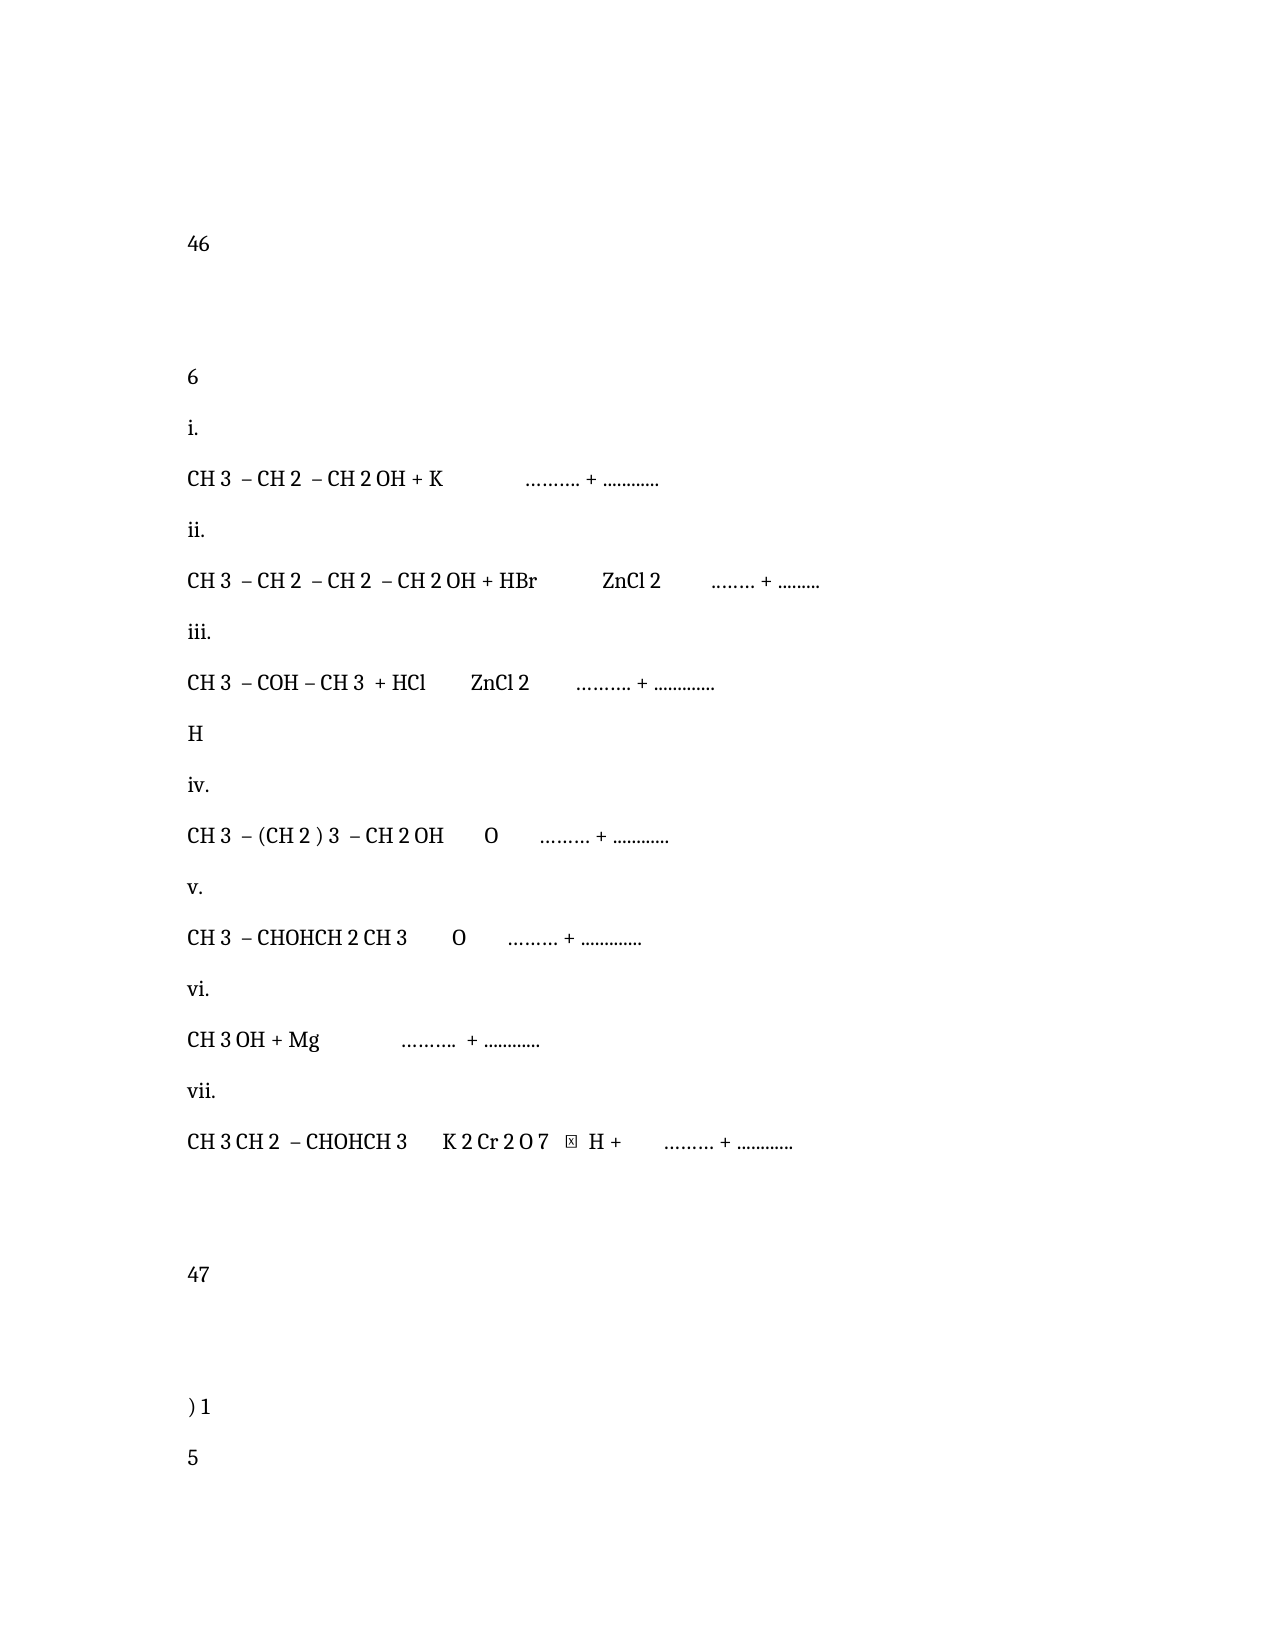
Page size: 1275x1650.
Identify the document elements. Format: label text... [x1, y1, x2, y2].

text CH 3 – (CH 2 ) 3 – CH 2 OH O ……… + ............ [187, 823, 1087, 849]
text 47 [187, 1261, 1087, 1288]
text CH 3 – CH 2 – CH 2 – CH 2 OH + HBr ZnCl 2 ..…… + ......... [187, 568, 1087, 594]
text CH 3 OH + Mg ………. + ............ [187, 1027, 1087, 1053]
text 5 [187, 1445, 1087, 1471]
text 6 [187, 363, 1087, 390]
text CH 3 CH 2 – CHOHCH 3 K 2 Cr 2 O 7  H + ……… + ............ [187, 1129, 1087, 1156]
text CH 3 – COH – CH 3 + HCl ZnCl 2 ………. + ............. [187, 670, 1087, 696]
text 46 [187, 231, 1087, 258]
text iii. [187, 619, 1087, 645]
text i. [187, 414, 1087, 441]
text ii. [187, 517, 1087, 543]
text vii. [187, 1078, 1087, 1104]
text vi. [187, 976, 1087, 1002]
text v. [187, 874, 1087, 900]
text CH 3 – CH 2 – CH 2 OH + K ………. + ............ [187, 466, 1087, 492]
text CH 3 – CHOHCH 2 CH 3 O ……… + ............. [187, 925, 1087, 951]
text iv. [187, 772, 1087, 798]
text ) 1 [187, 1394, 1087, 1420]
text H [187, 721, 1087, 747]
